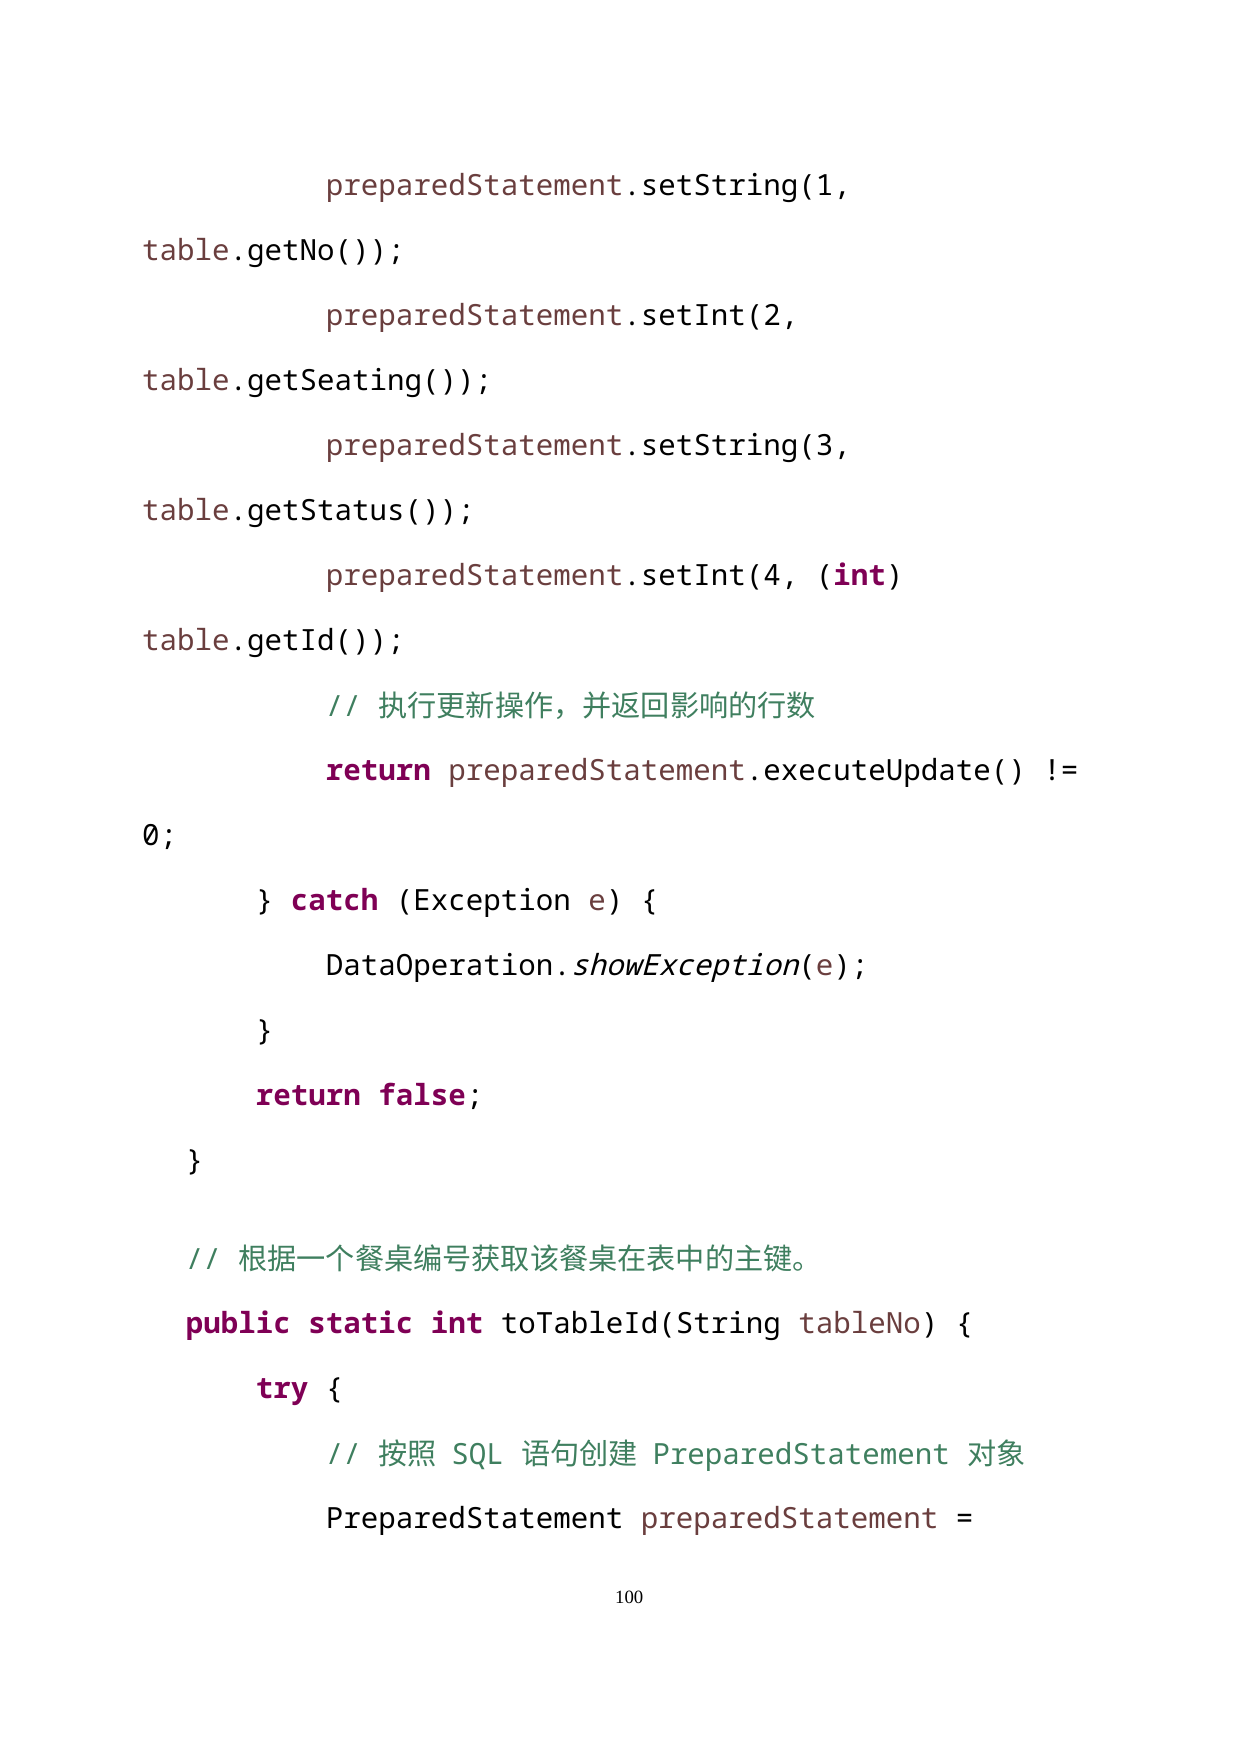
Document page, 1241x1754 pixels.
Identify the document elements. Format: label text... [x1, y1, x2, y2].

text preparedStatement.setInt(4, (int) table.getId()); [142, 542, 1116, 672]
text } [142, 1127, 1116, 1192]
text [142, 1484, 1116, 1549]
text // 按照 SQL 语句创建 PreparedStatement 对象 [142, 1419, 1116, 1484]
text preparedStatement.setString(3, table.getStatus()); [142, 412, 1116, 542]
text } [142, 997, 1116, 1062]
text return preparedStatement.executeUpdate() != 0; [142, 737, 1116, 867]
text DataOperation.showException(e); [142, 932, 1116, 997]
text // 根据一个餐桌编号获取该餐桌在表中的主键。 [142, 1224, 1116, 1289]
text return false; [142, 1062, 1116, 1127]
text try { [142, 1354, 1116, 1419]
text preparedStatement.setInt(2, table.getSeating()); [142, 282, 1116, 412]
text // 执行更新操作，并返回影响的行数 [142, 672, 1116, 737]
text public static int toTableId(String tableNo) { [142, 1289, 1116, 1354]
text preparedStatement.setString(1, table.getNo()); [142, 152, 1116, 282]
text } catch (Exception e) { [142, 867, 1116, 932]
